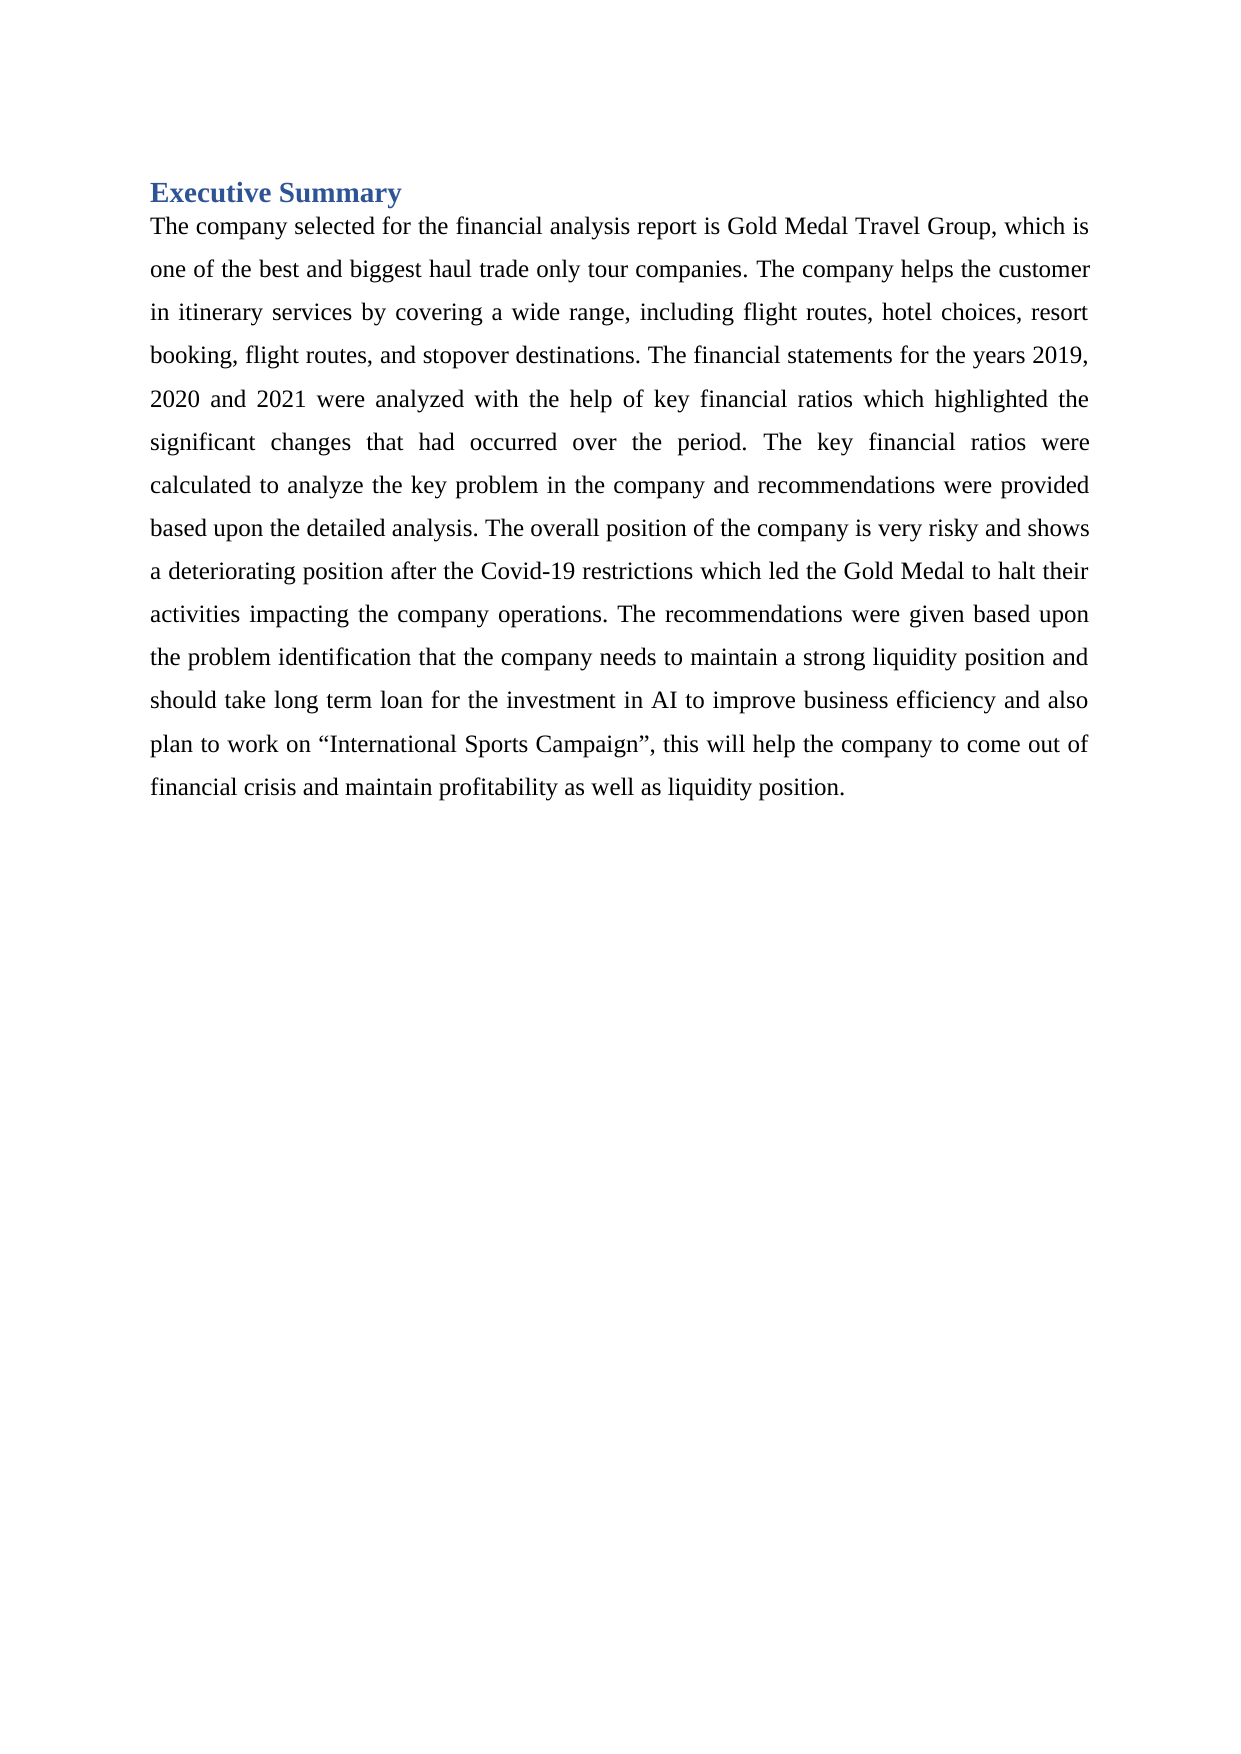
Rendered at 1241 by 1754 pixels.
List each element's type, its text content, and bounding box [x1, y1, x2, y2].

subtitle Executive Summary [150, 175, 1090, 208]
text The company selected for the financial analysis report is Gold Medal Travel Group, which is one of the best and biggest haul trade only tour companies. The company helps the customer in itinerary services by covering a wide range, including flight routes, hotel choices, resort booking, flight routes, and stopover destinations. The financial statements for the years 2019, 2020 and 2021 were analyzed with the help of key financial ratios which highlighted the significant changes that had occurred over the period. The key financial ratios were calculated to analyze the key problem in the company and recommendations were provided based upon the detailed analysis. The overall position of the company is very risky and shows a deteriorating position after the Covid-19 restrictions which led the Gold Medal to halt their activities impacting the company operations. The recommendations were given based upon the problem identification that the company needs to maintain a strong liquidity position and should take long term loan for the investment in AI to improve business efficiency and also plan to work on “International Sports Campaign”, this will help the company to come out of financial crisis and maintain profitability as well as liquidity position. [150, 211, 1090, 801]
